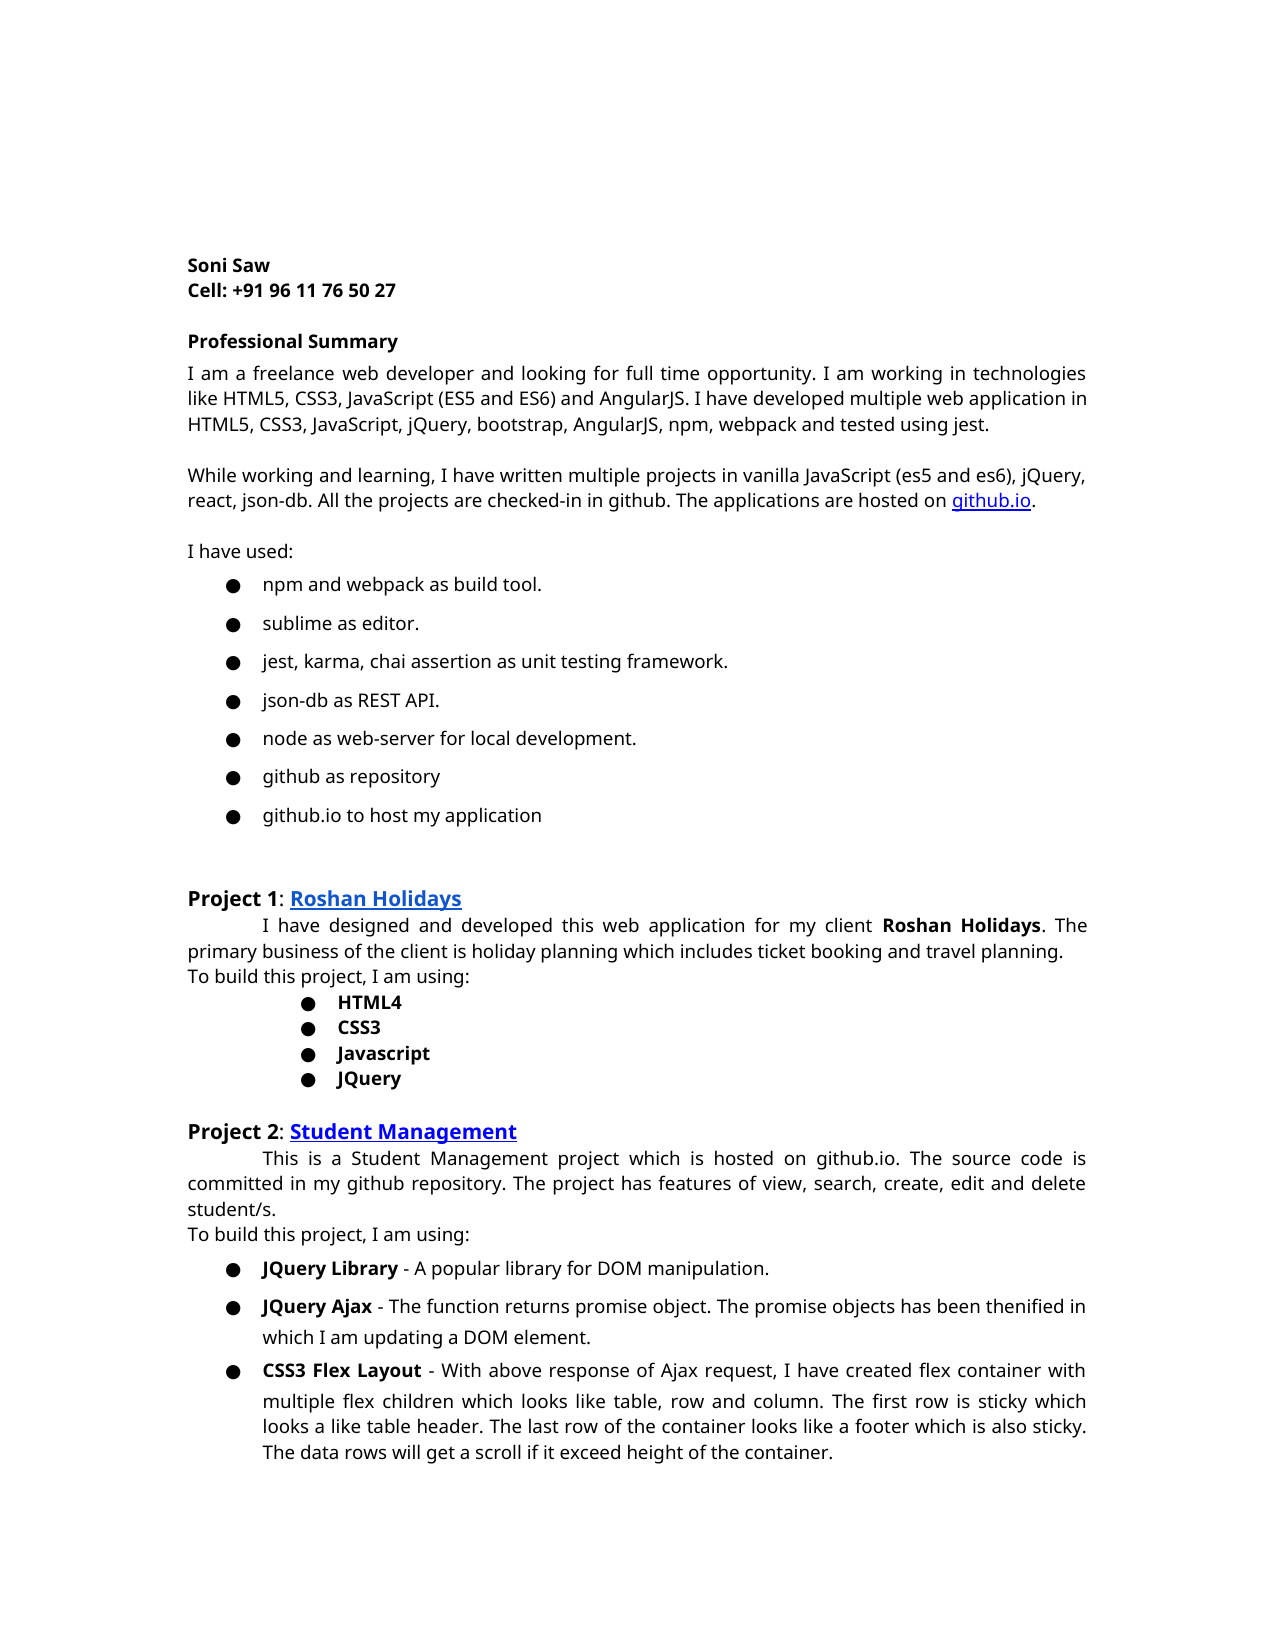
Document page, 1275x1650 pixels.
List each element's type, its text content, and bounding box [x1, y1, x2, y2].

list github as repository [225, 756, 1087, 795]
list JQuery [300, 1066, 1087, 1091]
list CSS3 Flex Layout - With above response of Ajax request, I have created flex container with multiple flex children which looks like table, row and column. The first row is sticky which looks a like table header. The last row of the container looks like a footer which is also sticky. The data rows will get a scroll if it exceed height of the container. [225, 1350, 1087, 1465]
text I am a freelance web developer and looking for full time opportunity. I am working in technologies like HTML5, CSS3, JavaScript (ES5 and ES6) and AngularJS. I have developed multiple web application in HTML5, CSS3, JavaScript, jQuery, bootstrap, AngularJS, npm, webpack and tested using jest. [187, 360, 1087, 436]
list Javascript [300, 1040, 1087, 1066]
subtitle Professional Summary [187, 328, 1087, 354]
text Cell: +91 96 11 76 50 27 [187, 278, 1087, 303]
text To build this project, I am using: [187, 1222, 1087, 1247]
list sublime as editor. [225, 602, 1087, 641]
list node as web-server for local development. [225, 718, 1087, 756]
list JQuery Ajax - The function returns promise object. The promise objects has been thenified in which I am updating a DOM element. [225, 1286, 1087, 1350]
text While working and learning, I have written multiple projects in vanilla JavaScript (es5 and es6), jQuery, react, json-db. All the projects are checked-in in github. The applications are hosted on github.io. [187, 462, 1087, 513]
list jest, karma, chai assertion as unit testing framework. [225, 641, 1087, 679]
list json-db as REST API. [225, 679, 1087, 718]
text I have designed and developed this web application for my client Roshan Holidays. The primary business of the client is holiday planning which includes ticket booking and travel planning. [187, 913, 1087, 964]
text Project 2: Student Management [187, 1117, 1087, 1145]
text I have used: [187, 538, 1087, 564]
list JQuery Library - A popular library for DOM manipulation. [225, 1247, 1087, 1286]
text Project 1: Roshan Holidays [187, 884, 1087, 913]
text To build this project, I am using: [187, 964, 1087, 989]
text This is a Student Management project which is hosted on github.io. The source code is committed in my github repository. The project has features of view, search, create, edit and delete student/s. [187, 1145, 1087, 1222]
list CSS3 [300, 1015, 1087, 1040]
list HTML4 [300, 989, 1087, 1015]
text Soni Saw [187, 252, 1087, 278]
list github.io to host my application [225, 795, 1087, 833]
list npm and webpack as build tool. [225, 564, 1087, 602]
